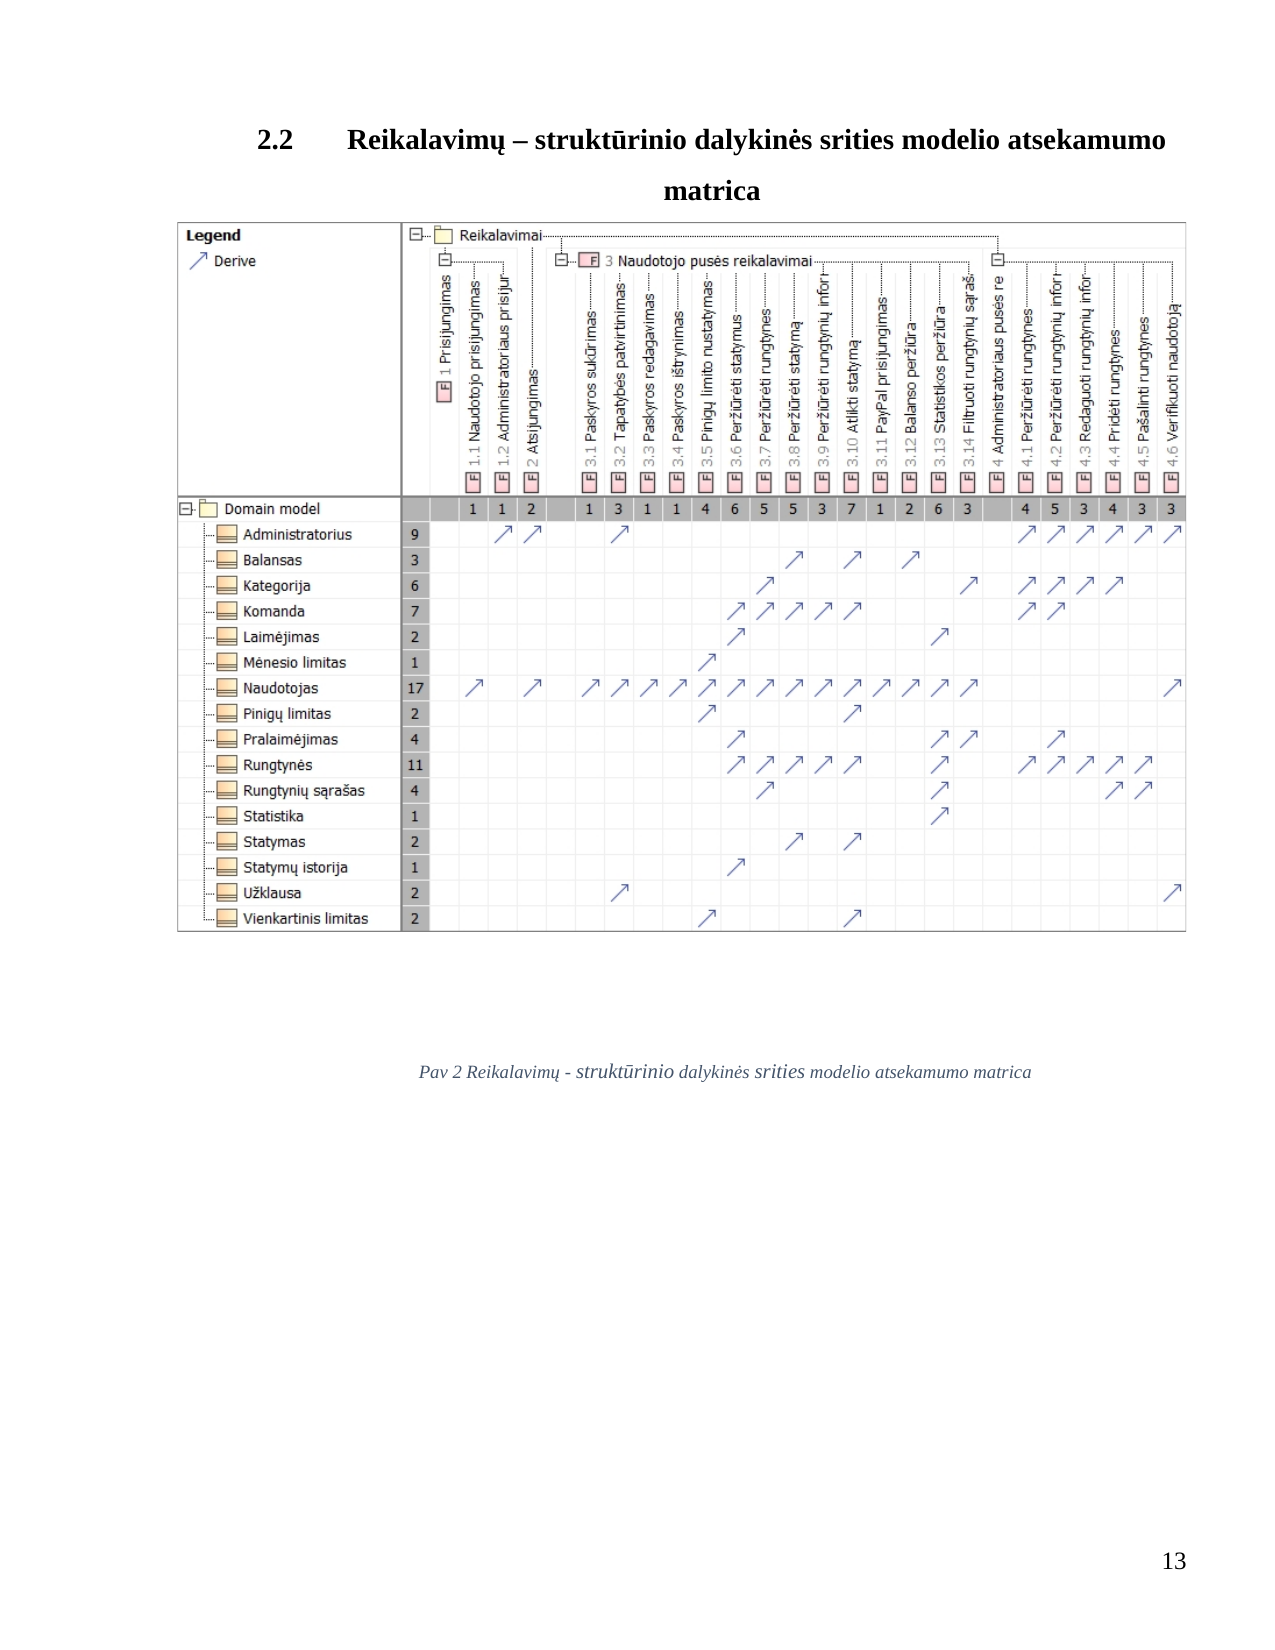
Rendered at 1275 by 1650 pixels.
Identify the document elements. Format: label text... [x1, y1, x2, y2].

subtitle Reikalavimų – struktūrinio dalykinės srities modelio atsekamumo matrica [237, 122, 1186, 206]
picture [177, 222, 1187, 932]
